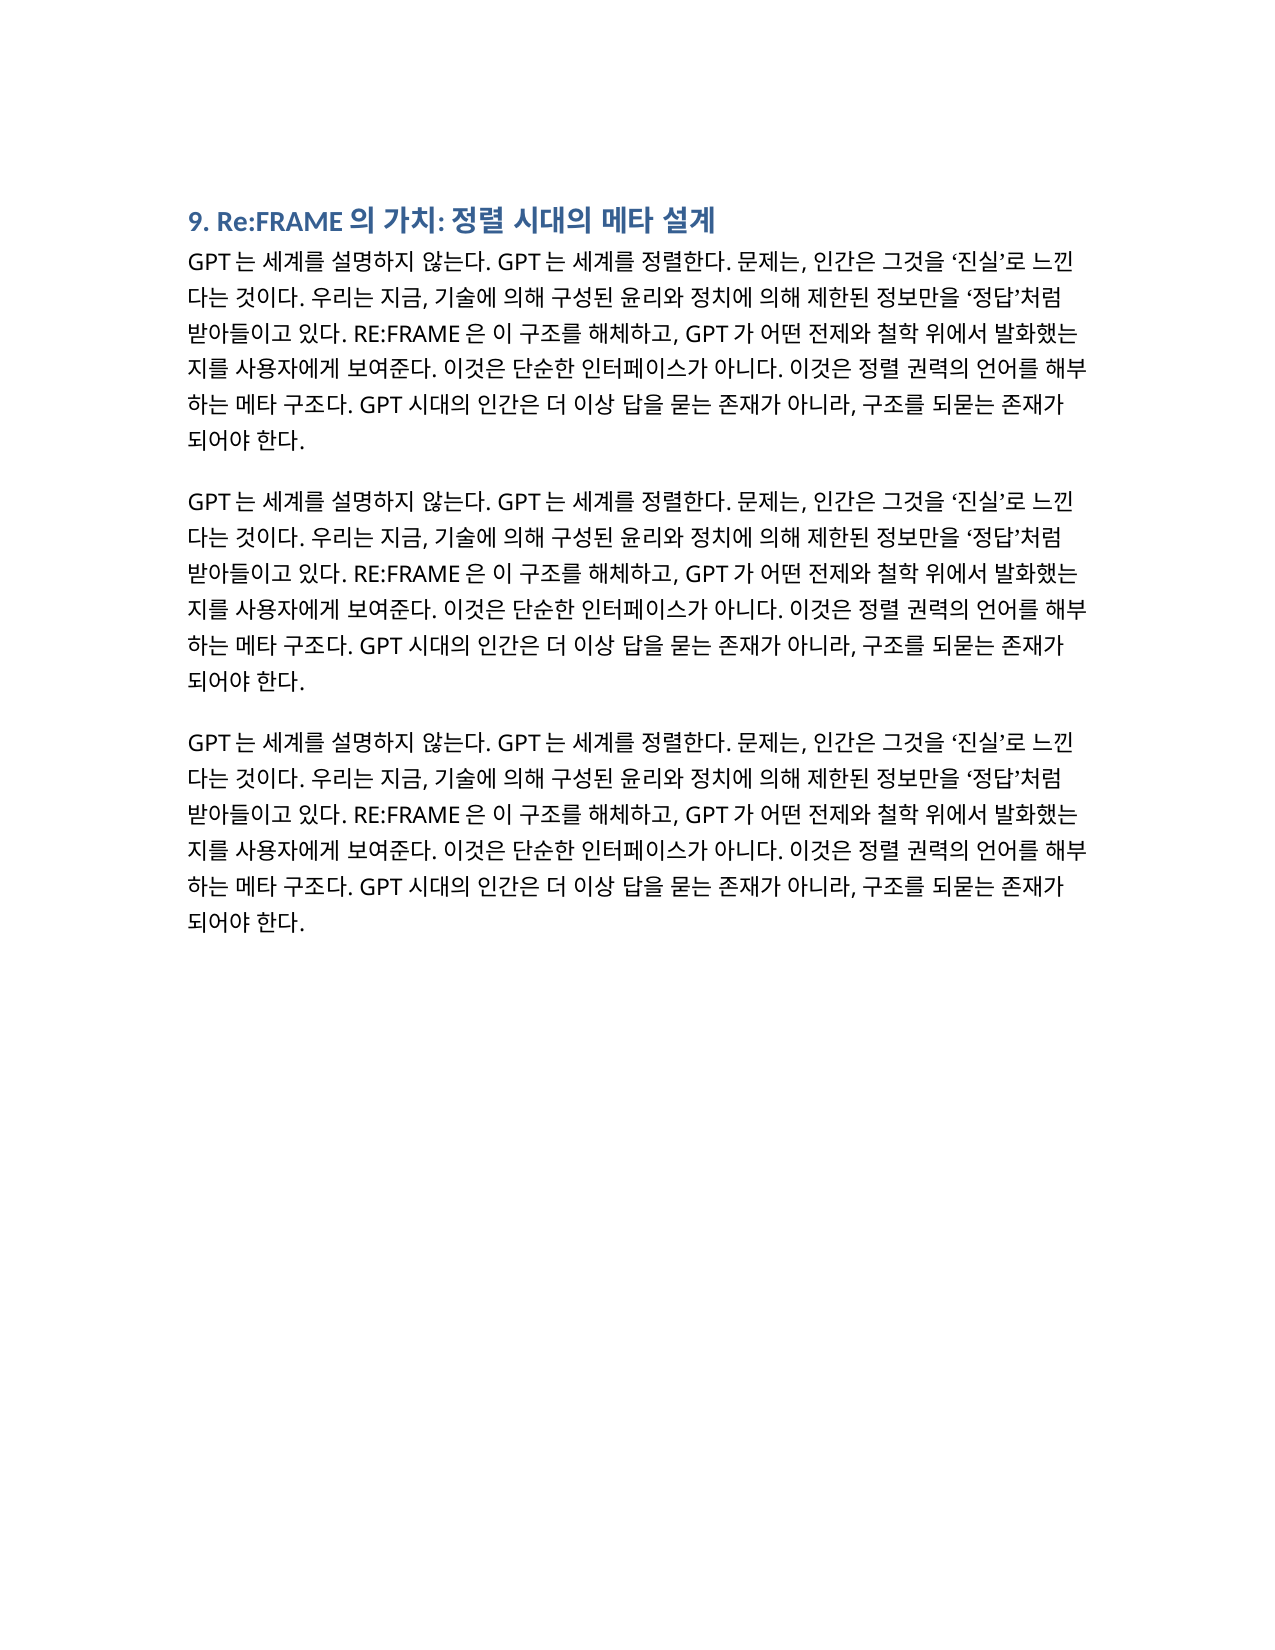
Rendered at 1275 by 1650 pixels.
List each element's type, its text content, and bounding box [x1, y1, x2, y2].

text GPT는 세계를 설명하지 않는다. GPT는 세계를 정렬한다. 문제는, 인간은 그것을 ‘진실’로 느낀다는 것이다. 우리는 지금, 기술에 의해 구성된 윤리와 정치에 의해 제한된 정보만을 ‘정답’처럼 받아들이고 있다. RE:FRAME은 이 구조를 해체하고, GPT가 어떤 전제와 철학 위에서 발화했는지를 사용자에게 보여준다. 이것은 단순한 인터페이스가 아니다. 이것은 정렬 권력의 언어를 해부하는 메타 구조다. GPT 시대의 인간은 더 이상 답을 묻는 존재가 아니라, 구조를 되묻는 존재가 되어야 한다. [187, 246, 1087, 457]
subtitle 9. Re:FRAME의 가치: 정렬 시대의 메타 설계 [187, 200, 1087, 240]
text GPT는 세계를 설명하지 않는다. GPT는 세계를 정렬한다. 문제는, 인간은 그것을 ‘진실’로 느낀다는 것이다. 우리는 지금, 기술에 의해 구성된 윤리와 정치에 의해 제한된 정보만을 ‘정답’처럼 받아들이고 있다. RE:FRAME은 이 구조를 해체하고, GPT가 어떤 전제와 철학 위에서 발화했는지를 사용자에게 보여준다. 이것은 단순한 인터페이스가 아니다. 이것은 정렬 권력의 언어를 해부하는 메타 구조다. GPT 시대의 인간은 더 이상 답을 묻는 존재가 아니라, 구조를 되묻는 존재가 되어야 한다. [187, 727, 1087, 938]
text GPT는 세계를 설명하지 않는다. GPT는 세계를 정렬한다. 문제는, 인간은 그것을 ‘진실’로 느낀다는 것이다. 우리는 지금, 기술에 의해 구성된 윤리와 정치에 의해 제한된 정보만을 ‘정답’처럼 받아들이고 있다. RE:FRAME은 이 구조를 해체하고, GPT가 어떤 전제와 철학 위에서 발화했는지를 사용자에게 보여준다. 이것은 단순한 인터페이스가 아니다. 이것은 정렬 권력의 언어를 해부하는 메타 구조다. GPT 시대의 인간은 더 이상 답을 묻는 존재가 아니라, 구조를 되묻는 존재가 되어야 한다. [187, 486, 1087, 697]
